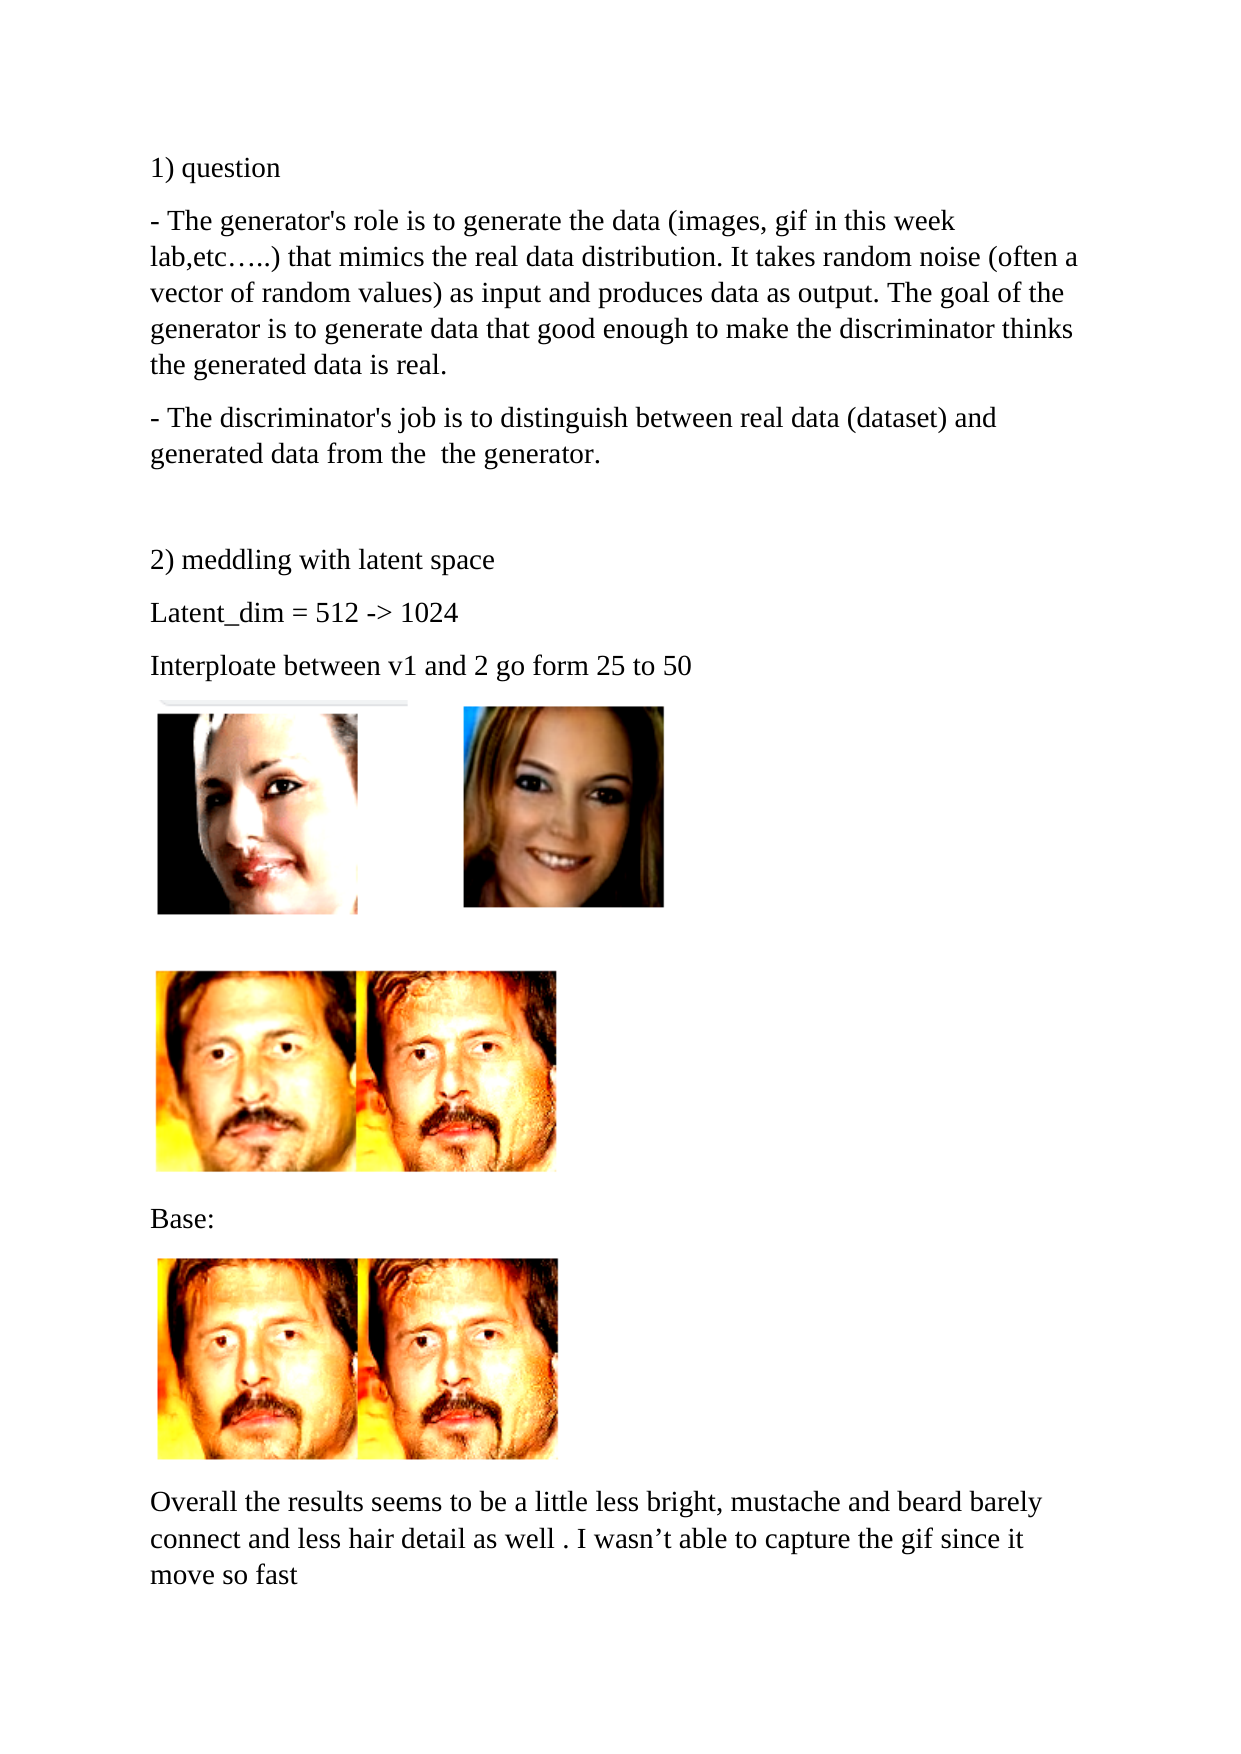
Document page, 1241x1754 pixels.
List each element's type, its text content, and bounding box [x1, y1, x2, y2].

text Base: [150, 1202, 1090, 1235]
picture [150, 965, 594, 1183]
text Interploate between v1 and 2 go form 25 to 50 [150, 648, 1090, 681]
text Overall the results seems to be a little less bright, mustache and beard barely connect and less hair detail as well . I wasn’t able to capture the gif since it move so fast [150, 1484, 1090, 1590]
text - The generator's role is to generate the data (images, gif in this week lab,etc…..) that mimics the real data distribution. It takes random noise (often a vector of random values) as input and produces data as output. The goal of the generator is to generate data that good enough to make the discriminator thinks the generated data is real. [150, 203, 1090, 381]
text 2) meddling with latent space [150, 542, 1090, 576]
text - The discriminator's job is to distinguish between real data (dataset) and generated data from the the generator. [150, 400, 1090, 470]
text Latent_dim = 512 -> 1024 [150, 595, 1090, 628]
picture [150, 1254, 566, 1466]
text 1) question [150, 150, 1090, 183]
picture [453, 702, 686, 917]
picture [150, 700, 408, 946]
